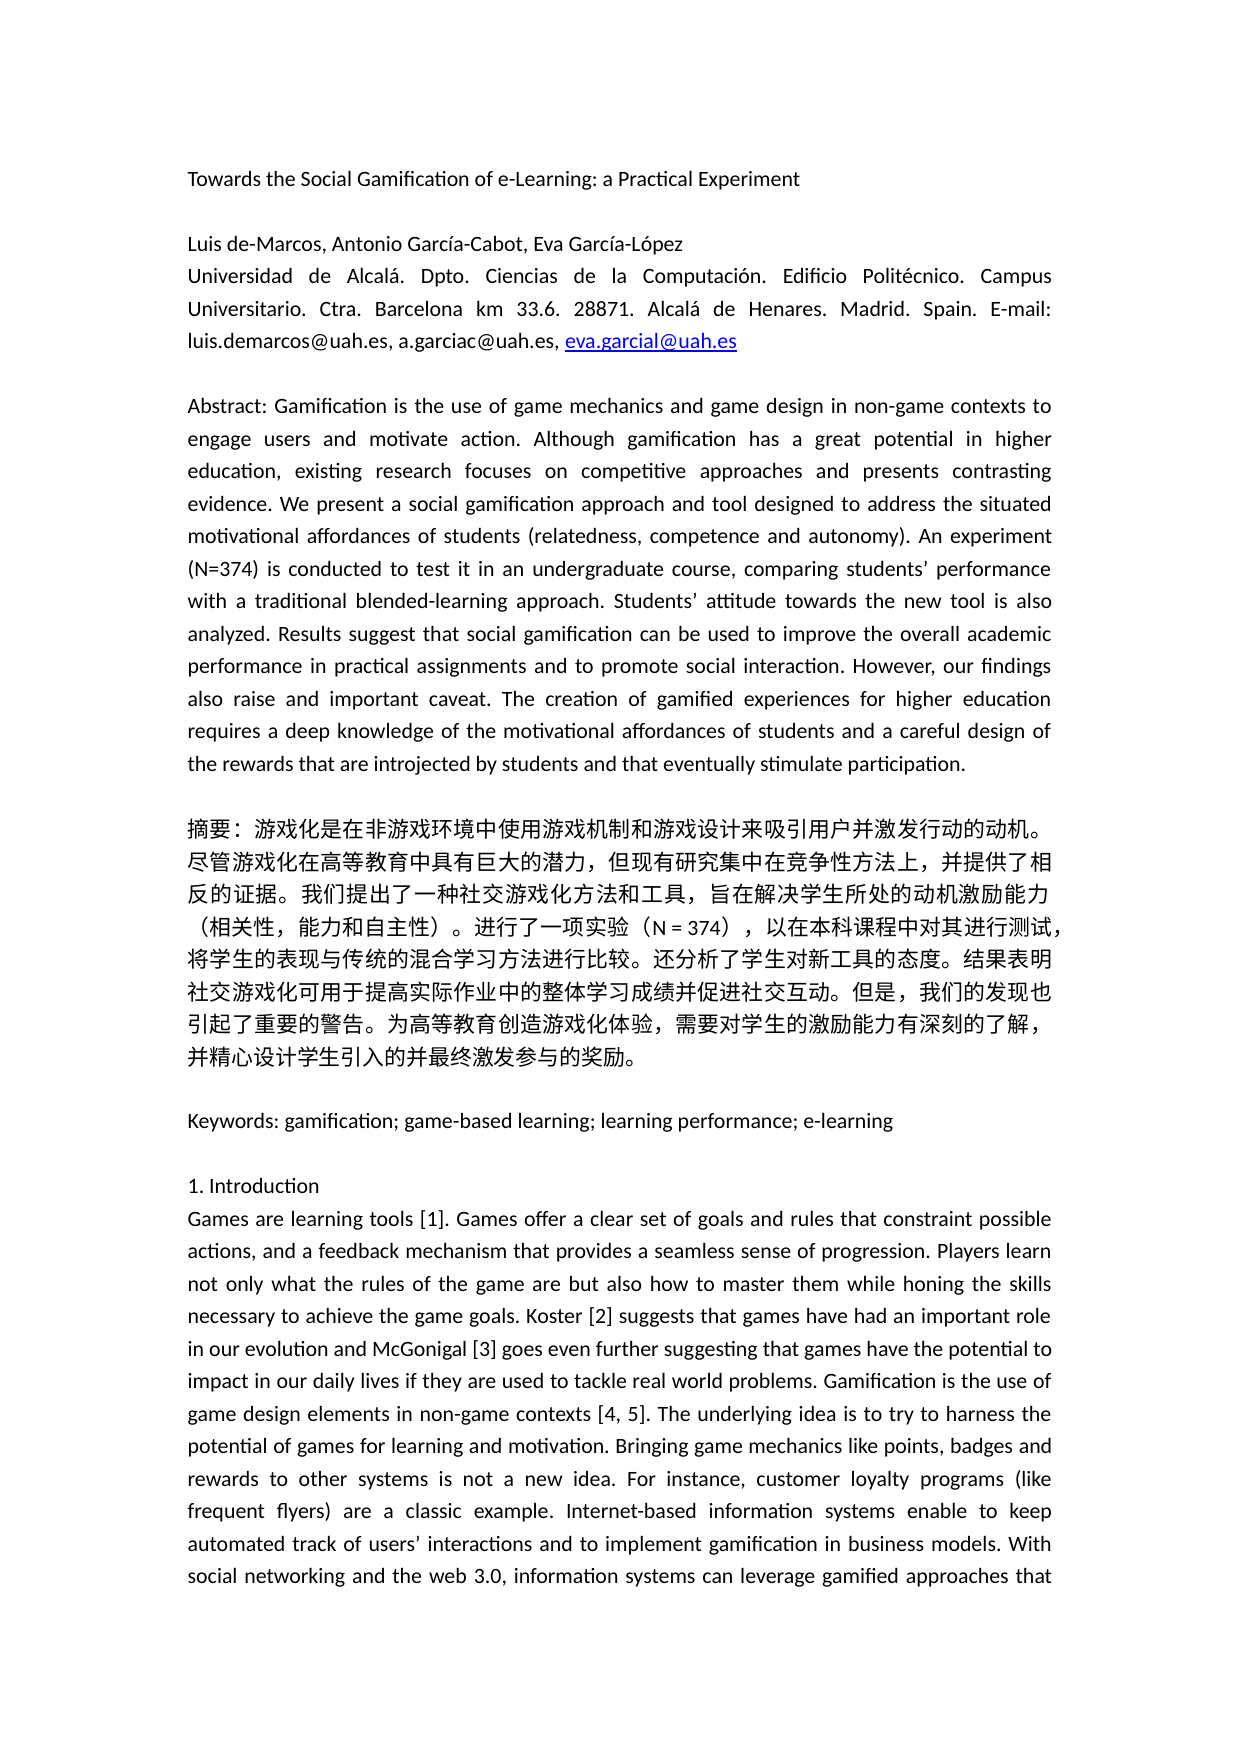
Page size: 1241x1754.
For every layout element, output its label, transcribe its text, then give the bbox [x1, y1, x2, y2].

text Keywords: gamification; game-based learning; learning performance; e-learning [187, 1104, 1053, 1137]
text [187, 1202, 1053, 1592]
text Luis de-Marcos, Antonio García-Cabot, Eva García-López [187, 227, 1053, 259]
text Universidad de Alcalá. Dpto. Ciencias de la Computación. Edificio Politécnico. Campus Universitario. Ctra. Barcelona km 33.6. 28871. Alcalá de Henares. Madrid. Spain. E-mail: luis.demarcos@uah.es, a.garciac@uah.es, eva.garcial@uah.es [187, 259, 1053, 357]
text 摘要：游戏化是在非游戏环境中使用游戏机制和游戏设计来吸引用户并激发行动的动机。尽管游戏化在高等教育中具有巨大的潜力，但现有研究集中在竞争性方法上，并提供了相反的证据。我们提出了一种社交游戏化方法和工具，旨在解决学生所处的动机激励能力（相关性，能力和自主性）。进行了一项实验（N = 374），以在本科课程中对其进行测试，将学生的表现与传统的混合学习方法进行比较。还分析了学生对新工具的态度。结果表明，社交游戏化可用于提高实际作业中的整体学习成绩并促进社交互动。但是，我们的发现也引起了重要的警告。为高等教育创造游戏化体验，需要对学生的激励能力有深刻的了解，并精心设计学生引入的并最终激发参与的奖励。 [187, 812, 1053, 1072]
text Towards the Social Gamification of e-Learning: a Practical Experiment [187, 162, 1053, 194]
text 1. Introduction [187, 1169, 1053, 1202]
text Abstract: Gamification is the use of game mechanics and game design in non-game contexts to engage users and motivate action. Although gamification has a great potential in higher education, existing research focuses on competitive approaches and presents contrasting evidence. We present a social gamification approach and tool designed to address the situated motivational affordances of students (relatedness, competence and autonomy). An experiment (N=374) is conducted to test it in an undergraduate course, comparing students’ performance with a traditional blended-learning approach. Students’ attitude towards the new tool is also analyzed. Results suggest that social gamification can be used to improve the overall academic performance in practical assignments and to promote social interaction. However, our findings also raise and important caveat. The creation of gamified experiences for higher education requires a deep knowledge of the motivational affordances of students and a careful design of the rewards that are introjected by students and that eventually stimulate participation. [187, 389, 1053, 779]
